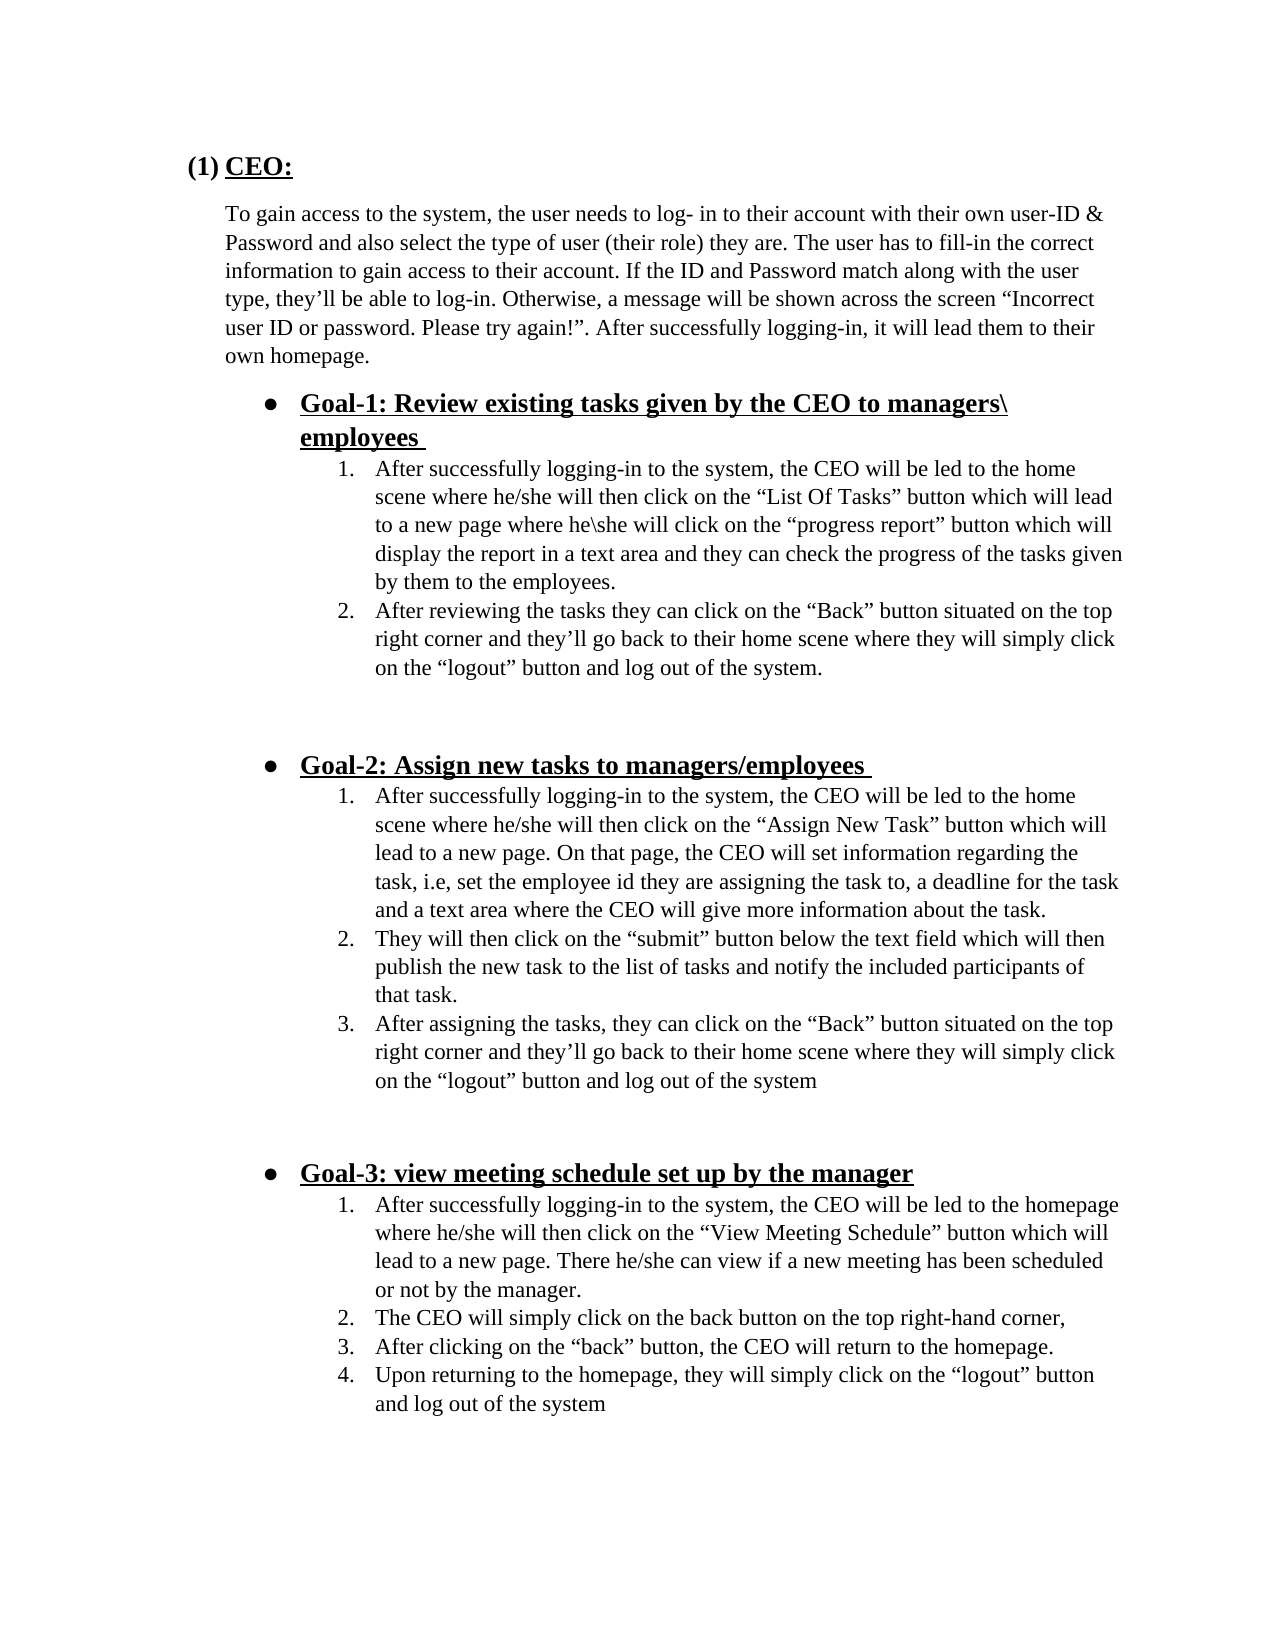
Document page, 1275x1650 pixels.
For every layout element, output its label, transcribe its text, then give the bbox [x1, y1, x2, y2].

list CEO: [187, 150, 1125, 181]
list They will then click on the “submit” button below the text field which will then publish the new task to the list of tasks and notify the included participants of that task. [337, 925, 1125, 1008]
list Goal-1: Review existing tasks given by the CEO to managers\employees [262, 387, 1125, 452]
list After assigning the tasks, they can click on the “Back” button situated on the top right corner and they’ll go back to their home scene where they will simply click on the “logout” button and log out of the system [337, 1010, 1125, 1093]
list The CEO will simply click on the back button on the top right-hand corner, [337, 1304, 1125, 1331]
list After successfully logging-in to the system, the CEO will be led to the homepage where he/she will then click on the “View Meeting Schedule” button which will lead to a new page. There he/she can view if a new meeting has been scheduled or not by the manager. [337, 1191, 1125, 1302]
list Goal-3: view meeting schedule set up by the manager [262, 1157, 1125, 1188]
list After clicking on the “back” button, the CEO will return to the homepage. [337, 1333, 1125, 1359]
list After reviewing the tasks they can click on the “Back” button situated on the top right corner and they’ll go back to their home scene where they will simply click on the “logout” button and log out of the system. [337, 597, 1125, 680]
list Upon returning to the homepage, they will simply click on the “logout” button and log out of the system [337, 1361, 1125, 1416]
list After successfully logging-in to the system, the CEO will be led to the home scene where he/she will then click on the “List Of Tasks” button which will lead to a new page where he\she will click on the “progress report” button which will display the report in a text area and they can check the progress of the tasks given by them to the employees. [337, 454, 1125, 595]
list After successfully logging-in to the system, the CEO will be led to the home scene where he/she will then click on the “Assign New Task” button which will lead to a new page. On that page, the CEO will set information regarding the task, i.e, set the employee id they are assigning the task to, a deadline for the task and a text area where the CEO will give more information about the task. [337, 782, 1125, 923]
list Goal-2: Assign new tasks to managers/employees [262, 749, 1125, 780]
text To gain access to the system, the user needs to log- in to their account with their own user-ID & Password and also select the type of user (their role) they are. The user has to fill-in the correct information to gain access to their account. If the ID and Password match along with the user type, they’ll be able to log-in. Otherwise, a message will be shown across the screen “Incorrect user ID or password. Please try again!”. After successfully logging-in, it will lead them to their own homepage. [225, 200, 1125, 369]
